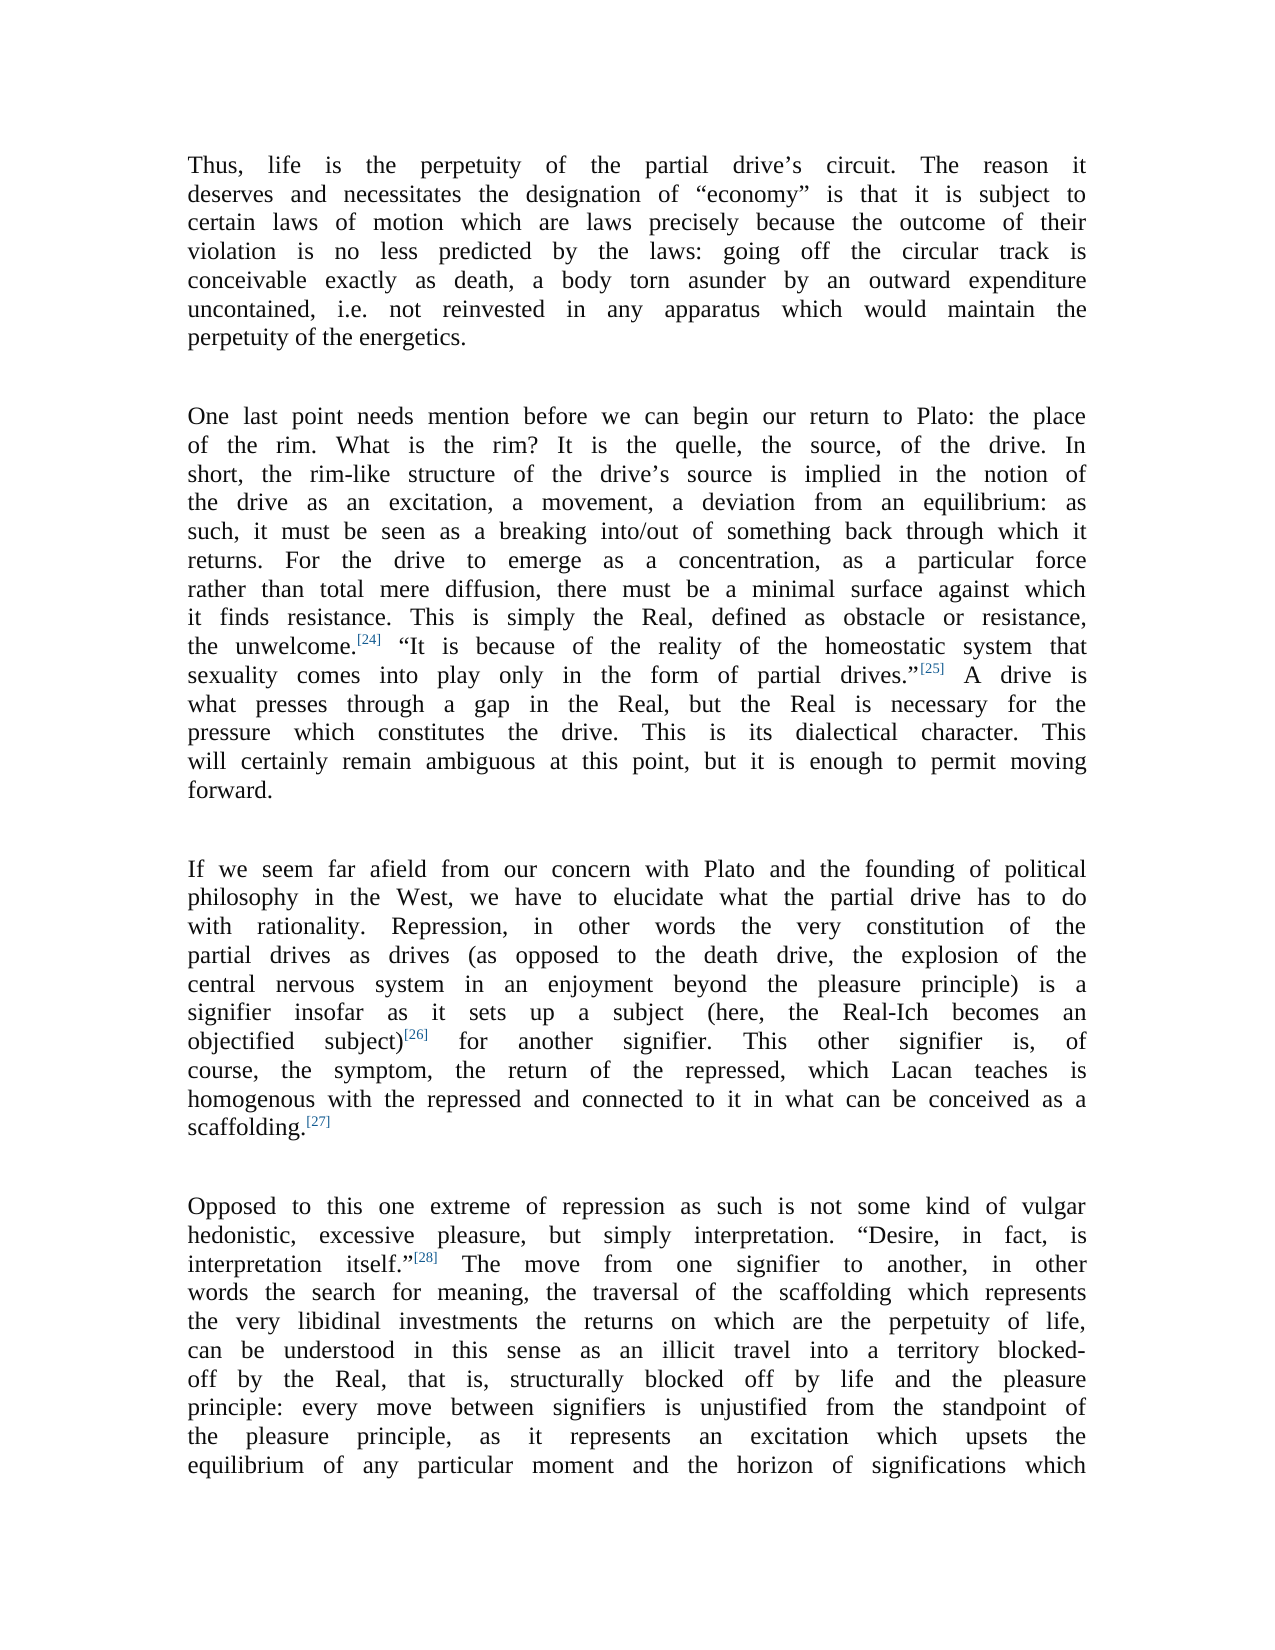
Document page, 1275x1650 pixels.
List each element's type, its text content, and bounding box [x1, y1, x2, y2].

text One last point needs mention before we can begin our return to Plato: the place of the rim. What is the rim? It is the quelle, the source, of the drive. In short, the rim-like structure of the drive’s source is implied in the notion of the drive as an excitation, a movement, a deviation from an equilibrium: as such, it must be seen as a breaking into/out of something back through which it returns. For the drive to emerge as a concentration, as a particular force rather than total mere diffusion, there must be a minimal surface against which it finds resistance. This is simply the Real, defined as obstacle or resistance, the unwelcome.[24] “It is because of the reality of the homeostatic system that sexuality comes into play only in the form of partial drives.”[25] A drive is what presses through a gap in the Real, but the Real is necessary for the pressure which constitutes the drive. This is its dialectical character. This will certainly remain ambiguous at this point, but it is enough to permit moving forward. [187, 401, 1087, 804]
text If we seem far afield from our concern with Plato and the founding of political philosophy in the West, we have to elucidate what the partial drive has to do with rationality. Repression, in other words the very constitution of the partial drives as drives (as opposed to the death drive, the explosion of the central nervous system in an enjoyment beyond the pleasure principle) is a signifier insofar as it sets up a subject (here, the Real-Ich becomes an objectified subject)[26] for another signifier. This other signifier is, of course, the symptom, the return of the repressed, which Lacan teaches is homogenous with the repressed and connected to it in what can be conceived as a scaffolding.[27] [187, 854, 1087, 1141]
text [187, 1191, 1087, 1479]
text Thus, life is the perpetuity of the partial drive’s circuit. The reason it deserves and necessitates the designation of “economy” is that it is subject to certain laws of motion which are laws precisely because the outcome of their violation is no less predicted by the laws: going off the circular track is conceivable exactly as death, a body torn asunder by an outward expenditure uncontained, i.e. not reinvested in any apparatus which would maintain the perpetuity of the energetics. [187, 150, 1087, 351]
